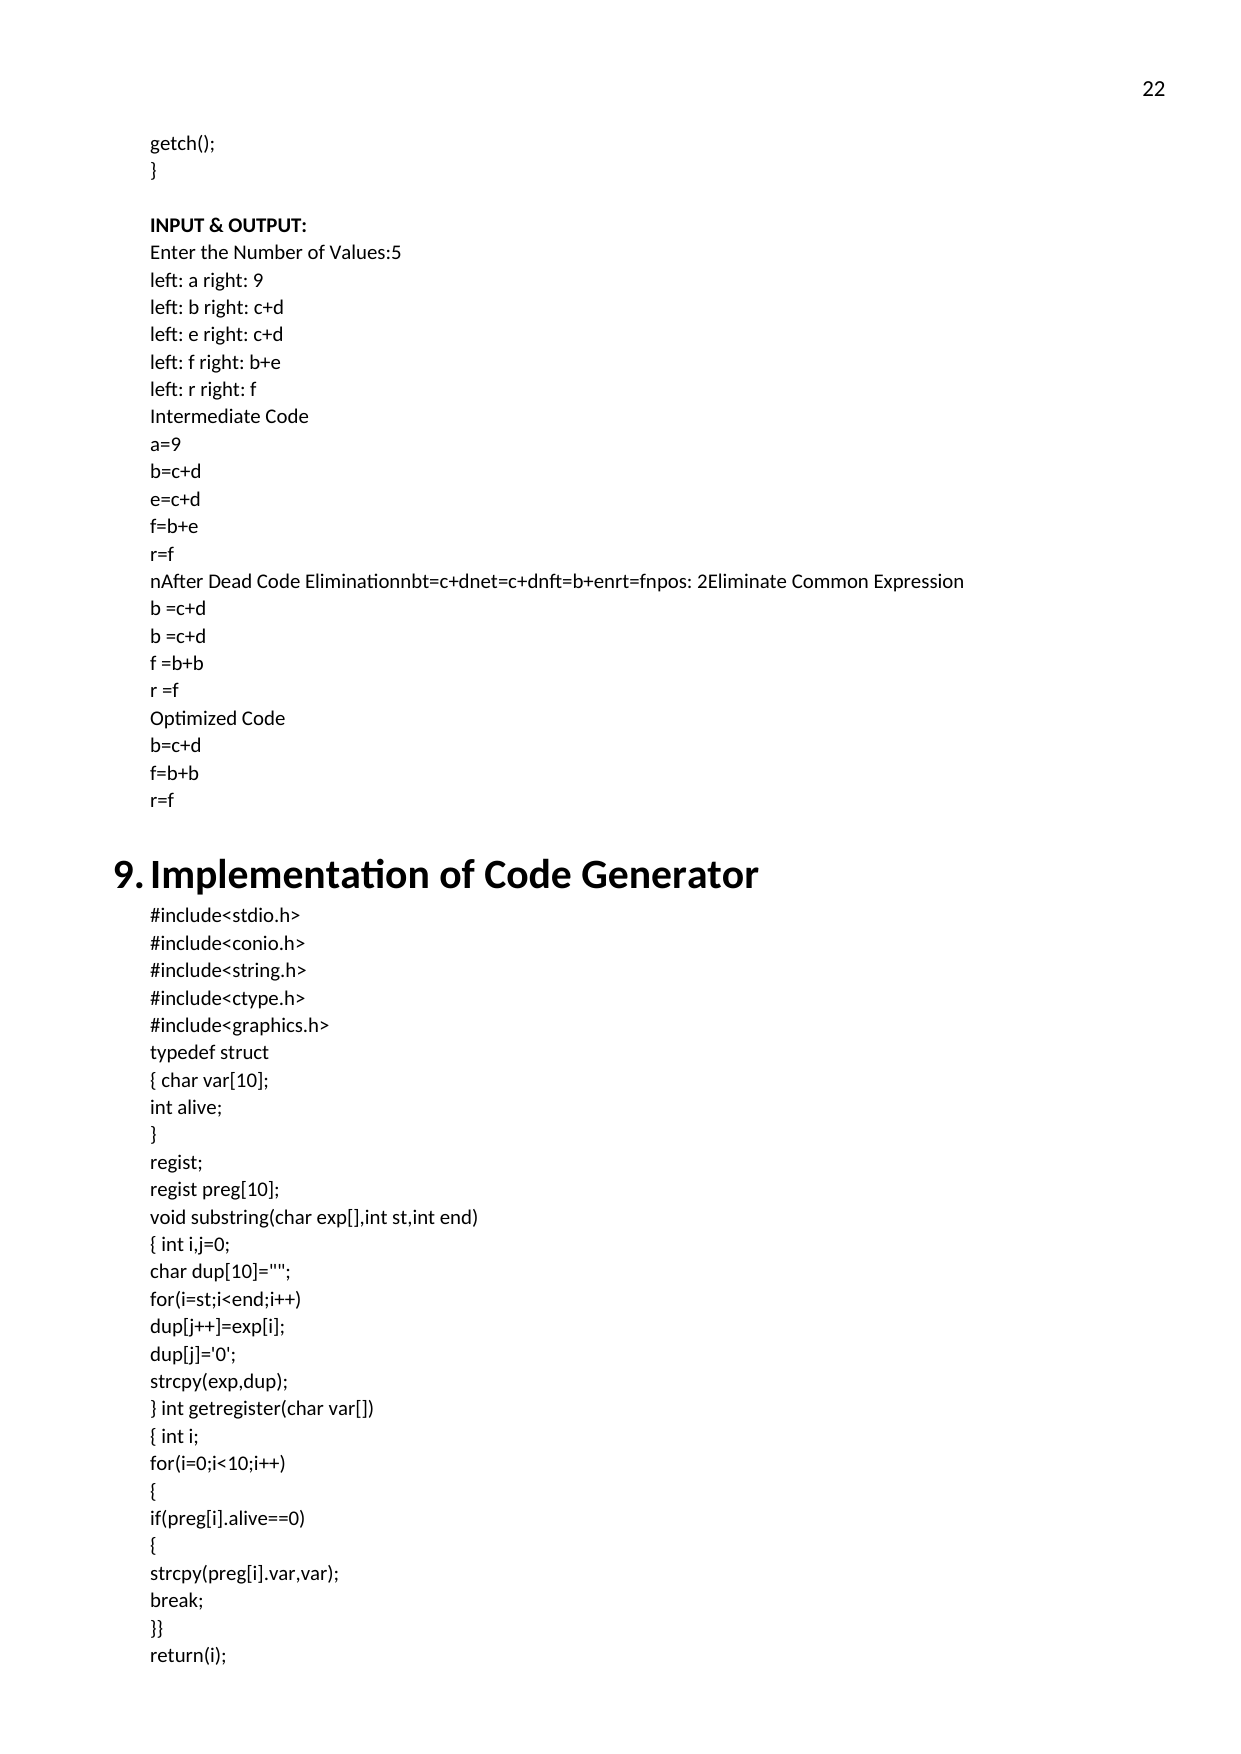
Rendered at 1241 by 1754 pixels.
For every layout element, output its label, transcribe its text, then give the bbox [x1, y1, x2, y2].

list a=9 [150, 431, 1165, 457]
list left: b right: c+d [150, 294, 1165, 319]
list if(preg[i].alive==0) [150, 1505, 1165, 1531]
list left: e right: c+d [150, 322, 1165, 347]
list void substring(char exp[],int st,int end) [150, 1204, 1165, 1229]
list }} [150, 1615, 1165, 1640]
list } [150, 1122, 1165, 1147]
list } int getregister(char var[]) [150, 1396, 1165, 1421]
list regist; [150, 1149, 1165, 1174]
list { int i,j=0; [150, 1231, 1165, 1257]
list for(i=st;i<end;i++) [150, 1286, 1165, 1311]
list { [150, 1478, 1165, 1503]
list Optimized Code [150, 705, 1165, 731]
list return(i); [150, 1642, 1165, 1668]
list b=c+d [150, 732, 1165, 758]
list strcpy(preg[i].var,var); [150, 1560, 1165, 1585]
list dup[j++]=exp[i]; [150, 1313, 1165, 1339]
list #include<ctype.h> [150, 985, 1165, 1010]
list regist preg[10]; [150, 1176, 1165, 1202]
list { [150, 1533, 1165, 1558]
list getch(); [150, 130, 1165, 155]
list left: a right: 9 [150, 267, 1165, 292]
list Intermediate Code [150, 404, 1165, 429]
list left: f right: b+e [150, 349, 1165, 374]
list nAfter Dead Code Eliminationnbt=c+dnet=c+dnft=b+enrt=fnpos: 2Eliminate Common Expression [150, 568, 1165, 593]
list b =c+d [150, 596, 1165, 621]
list { char var[10]; [150, 1067, 1165, 1092]
list Implementation of Code Generator [112, 848, 1165, 898]
list b =c+d [150, 623, 1165, 648]
list e=c+d [150, 486, 1165, 511]
list f =b+b [150, 650, 1165, 676]
list typedef struct [150, 1039, 1165, 1065]
list strcpy(exp,dup); [150, 1368, 1165, 1394]
list r =f [150, 678, 1165, 703]
list b=c+d [150, 458, 1165, 484]
list left: r right: f [150, 376, 1165, 402]
list f=b+e [150, 513, 1165, 539]
list f=b+b [150, 760, 1165, 785]
list #include<string.h> [150, 957, 1165, 983]
list } [150, 157, 1165, 183]
list char dup[10]=""; [150, 1259, 1165, 1284]
list break; [150, 1587, 1165, 1613]
list r=f [150, 541, 1165, 566]
list dup[j]='0'; [150, 1341, 1165, 1366]
list for(i=0;i<10;i++) [150, 1450, 1165, 1476]
list #include<stdio.h> [150, 902, 1165, 928]
list { int i; [150, 1423, 1165, 1448]
list int alive; [150, 1094, 1165, 1120]
list Enter the Number of Values:5 [150, 239, 1165, 265]
list INPUT & OUTPUT: [150, 212, 1165, 237]
list #include<graphics.h> [150, 1012, 1165, 1037]
list r=f [150, 787, 1165, 813]
list #include<conio.h> [150, 930, 1165, 955]
